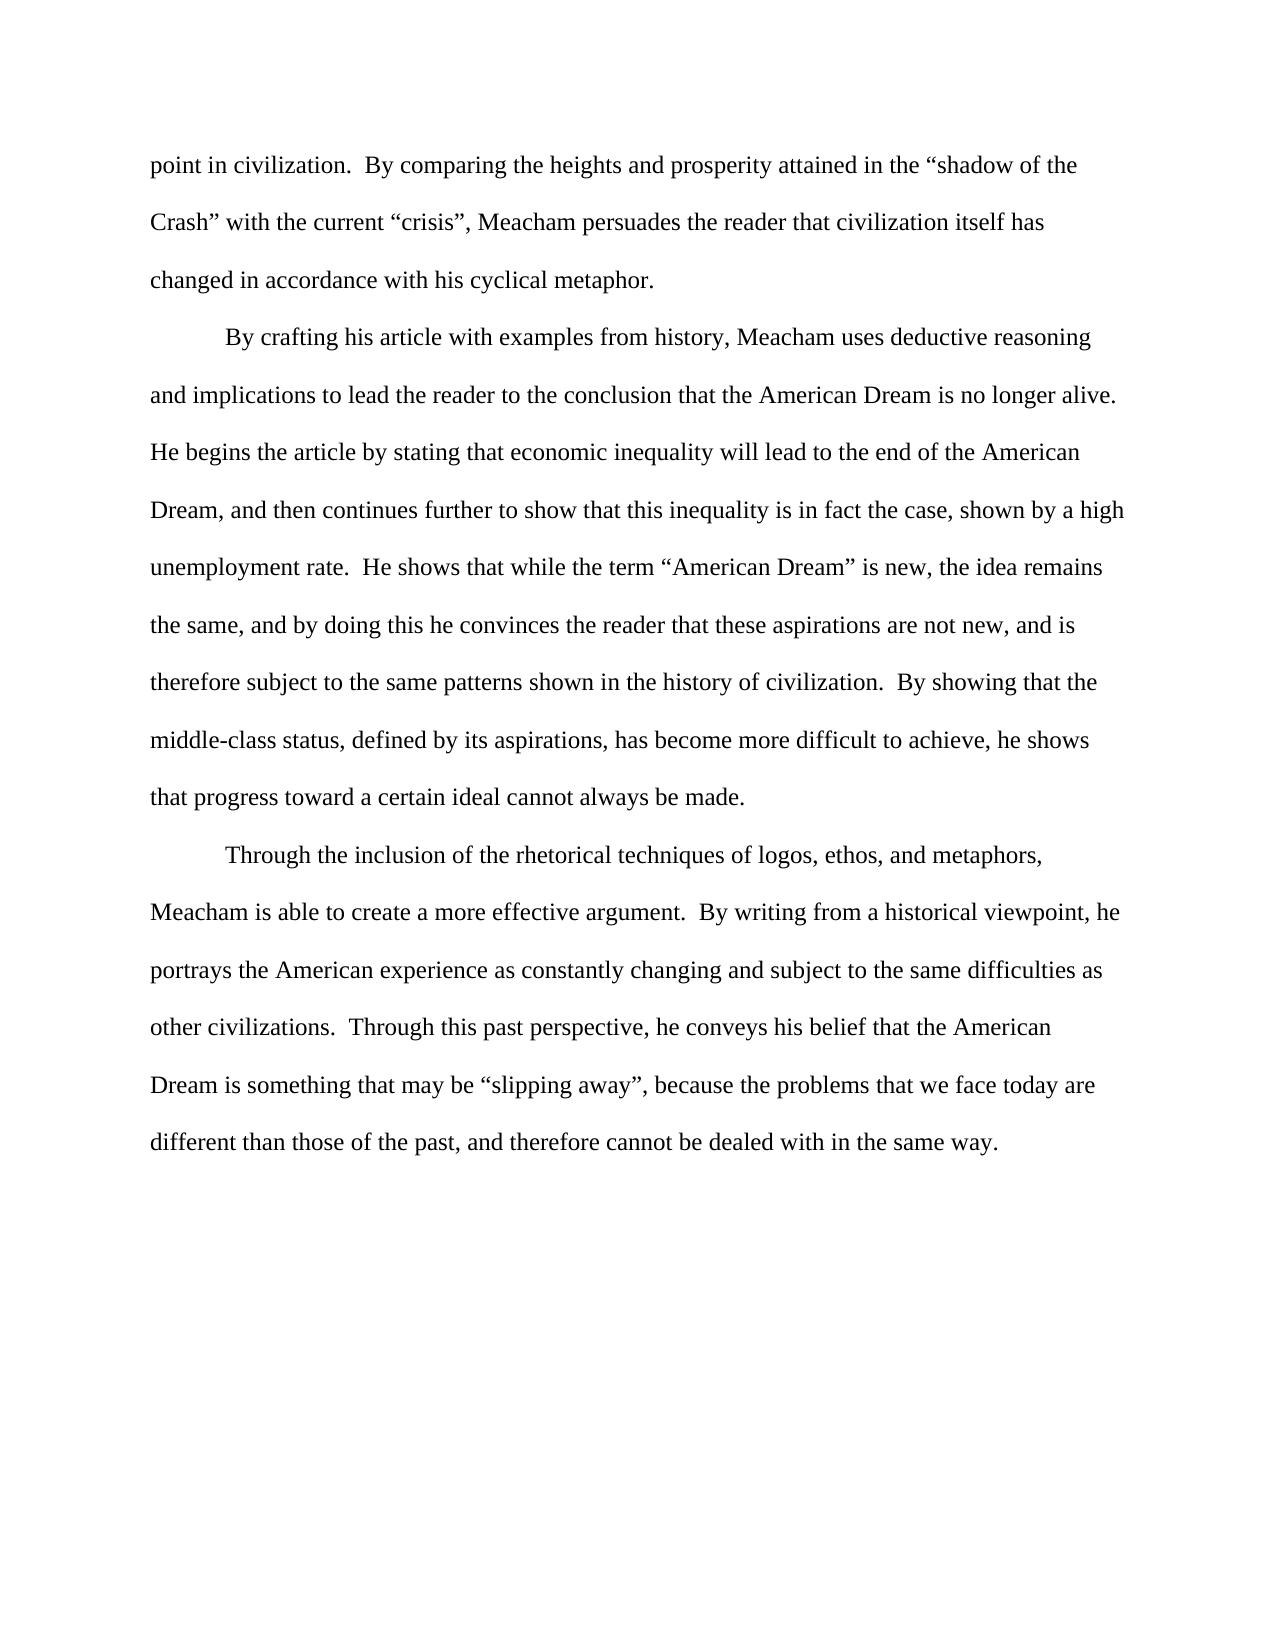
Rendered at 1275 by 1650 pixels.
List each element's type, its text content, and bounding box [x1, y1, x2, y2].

text Through the inclusion of the rhetorical techniques of logos, ethos, and metaphors, Meacham is able to create a more effective argument. By writing from a historical viewpoint, he portrays the American experience as constantly changing and subject to the same difficulties as other civilizations. Through this past perspective, he conveys his belief that the American Dream is something that may be “slipping away”, because the problems that we face today are different than those of the past, and therefore cannot be dealed with in the same way. [150, 840, 1125, 1156]
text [150, 150, 1125, 294]
text By crafting his article with examples from history, Meacham uses deductive reasoning and implications to lead the reader to the conclusion that the American Dream is no longer alive. He begins the article by stating that economic inequality will lead to the end of the American Dream, and then continues further to show that this inequality is in fact the case, shown by a high unemployment rate. He shows that while the term “American Dream” is new, the idea remains the same, and by doing this he convinces the reader that these aspirations are not new, and is therefore subject to the same patterns shown in the history of civilization. By showing that the middle-class status, defined by its aspirations, has become more difficult to achieve, he shows that progress toward a certain ideal cannot always be made. [150, 322, 1125, 811]
